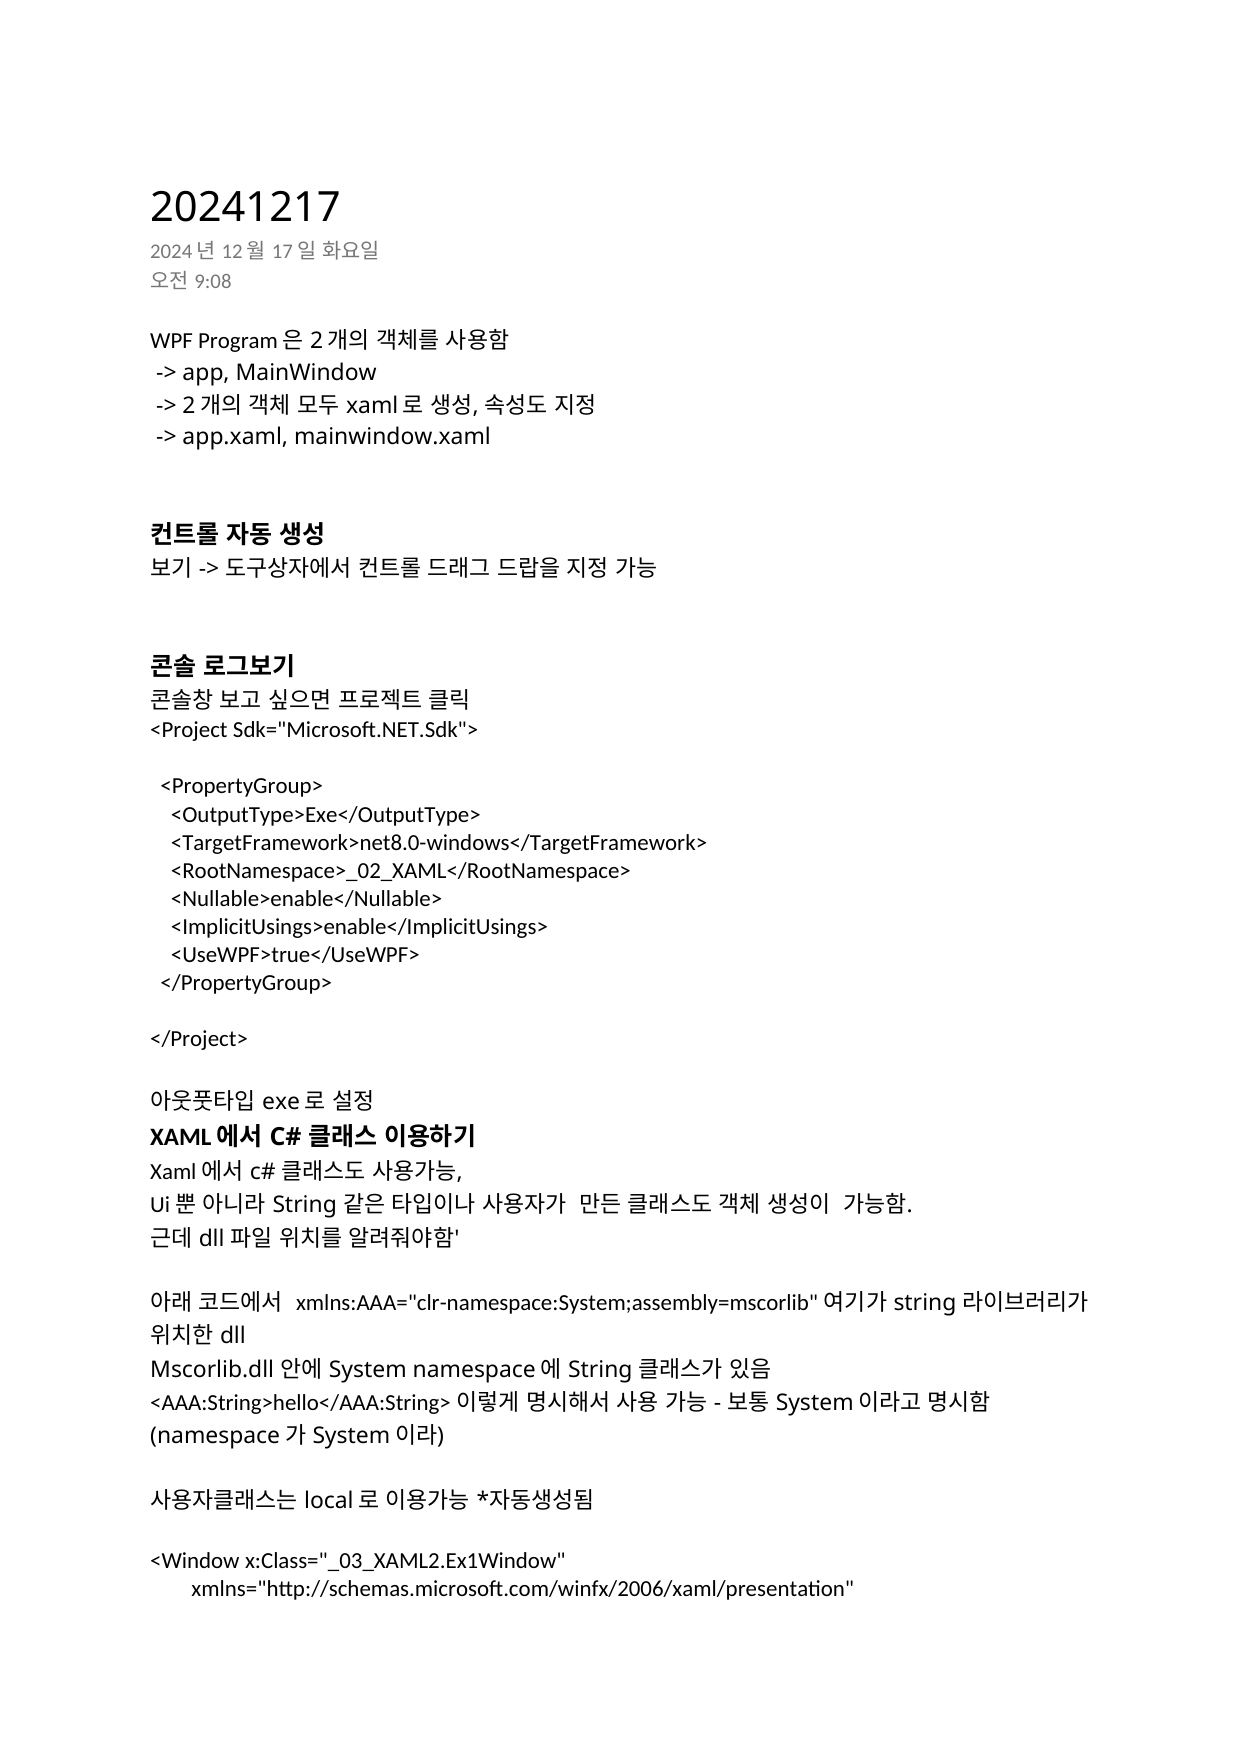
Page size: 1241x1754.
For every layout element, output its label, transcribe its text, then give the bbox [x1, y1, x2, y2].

text -> 2개의 객체 모두 xaml로 생성, 속성도 지정 [150, 387, 1090, 420]
text Xaml에서 c# 클래스도 사용가능, [150, 1153, 1090, 1186]
text 오전 9:08 [150, 264, 1090, 294]
text <RootNamespace>_02_XAML</RootNamespace> [150, 856, 1090, 884]
text Mscorlib.dll 안에 System namespace에 String 클래스가 있음 [150, 1351, 1090, 1384]
text <Window x:Class="_03_XAML2.Ex1Window" [150, 1546, 1090, 1574]
text <OutputType>Exe</OutputType> [150, 800, 1090, 828]
text XAML에서 C# 클래스 이용하기 [150, 1116, 1090, 1153]
text 아래 코드에서 xmlns:AAA="clr-namespace:System;assembly=mscorlib" 여기가 string 라이브러리가 위치한 dll [150, 1284, 1090, 1351]
text 콘솔 로그보기 [150, 646, 1090, 682]
text 보기 -> 도구상자에서 컨트롤 드래그 드랍을 지정 가능 [150, 550, 1090, 584]
text <Nullable>enable</Nullable> [150, 884, 1090, 912]
text 컨트롤 자동 생성 [150, 514, 1090, 550]
text 20241217 [150, 177, 1090, 234]
text Ui 뿐 아니라 String 같은 타입이나 사용자가 만든 클래스도 객체 생성이 가능함. [150, 1186, 1090, 1219]
text <PropertyGroup> [150, 772, 1090, 800]
text 근데 dll 파일 위치를 알려줘야함' [150, 1219, 1090, 1253]
text 콘솔창 보고 싶으면 프로젝트 클릭 [150, 682, 1090, 716]
text -> app, MainWindow [150, 356, 1090, 387]
text 2024년 12월 17일 화요일 [150, 234, 1090, 264]
text 사용자클래스는 local로 이용가능 *자동생성됨 [150, 1482, 1090, 1515]
text <TargetFramework>net8.0-windows</TargetFramework> [150, 828, 1090, 856]
text <UseWPF>true</UseWPF> [150, 940, 1090, 968]
text </PropertyGroup> [150, 968, 1090, 996]
text WPF Program은 2개의 객체를 사용함 [150, 322, 1090, 356]
text <ImplicitUsings>enable</ImplicitUsings> [150, 912, 1090, 940]
text 아웃풋타입 exe로 설정 [150, 1083, 1090, 1116]
text <AAA:String>hello</AAA:String> 이렇게 명시해서 사용 가능 - 보통 System이라고 명시함 (namespace가 System이라) [150, 1384, 1090, 1451]
text xmlns="http://schemas.microsoft.com/winfx/2006/xaml/presentation" [150, 1574, 1090, 1602]
text -> app.xaml, mainwindow.xaml [150, 420, 1090, 452]
text </Project> [150, 1024, 1090, 1052]
text <Project Sdk="Microsoft.NET.Sdk"> [150, 716, 1090, 744]
